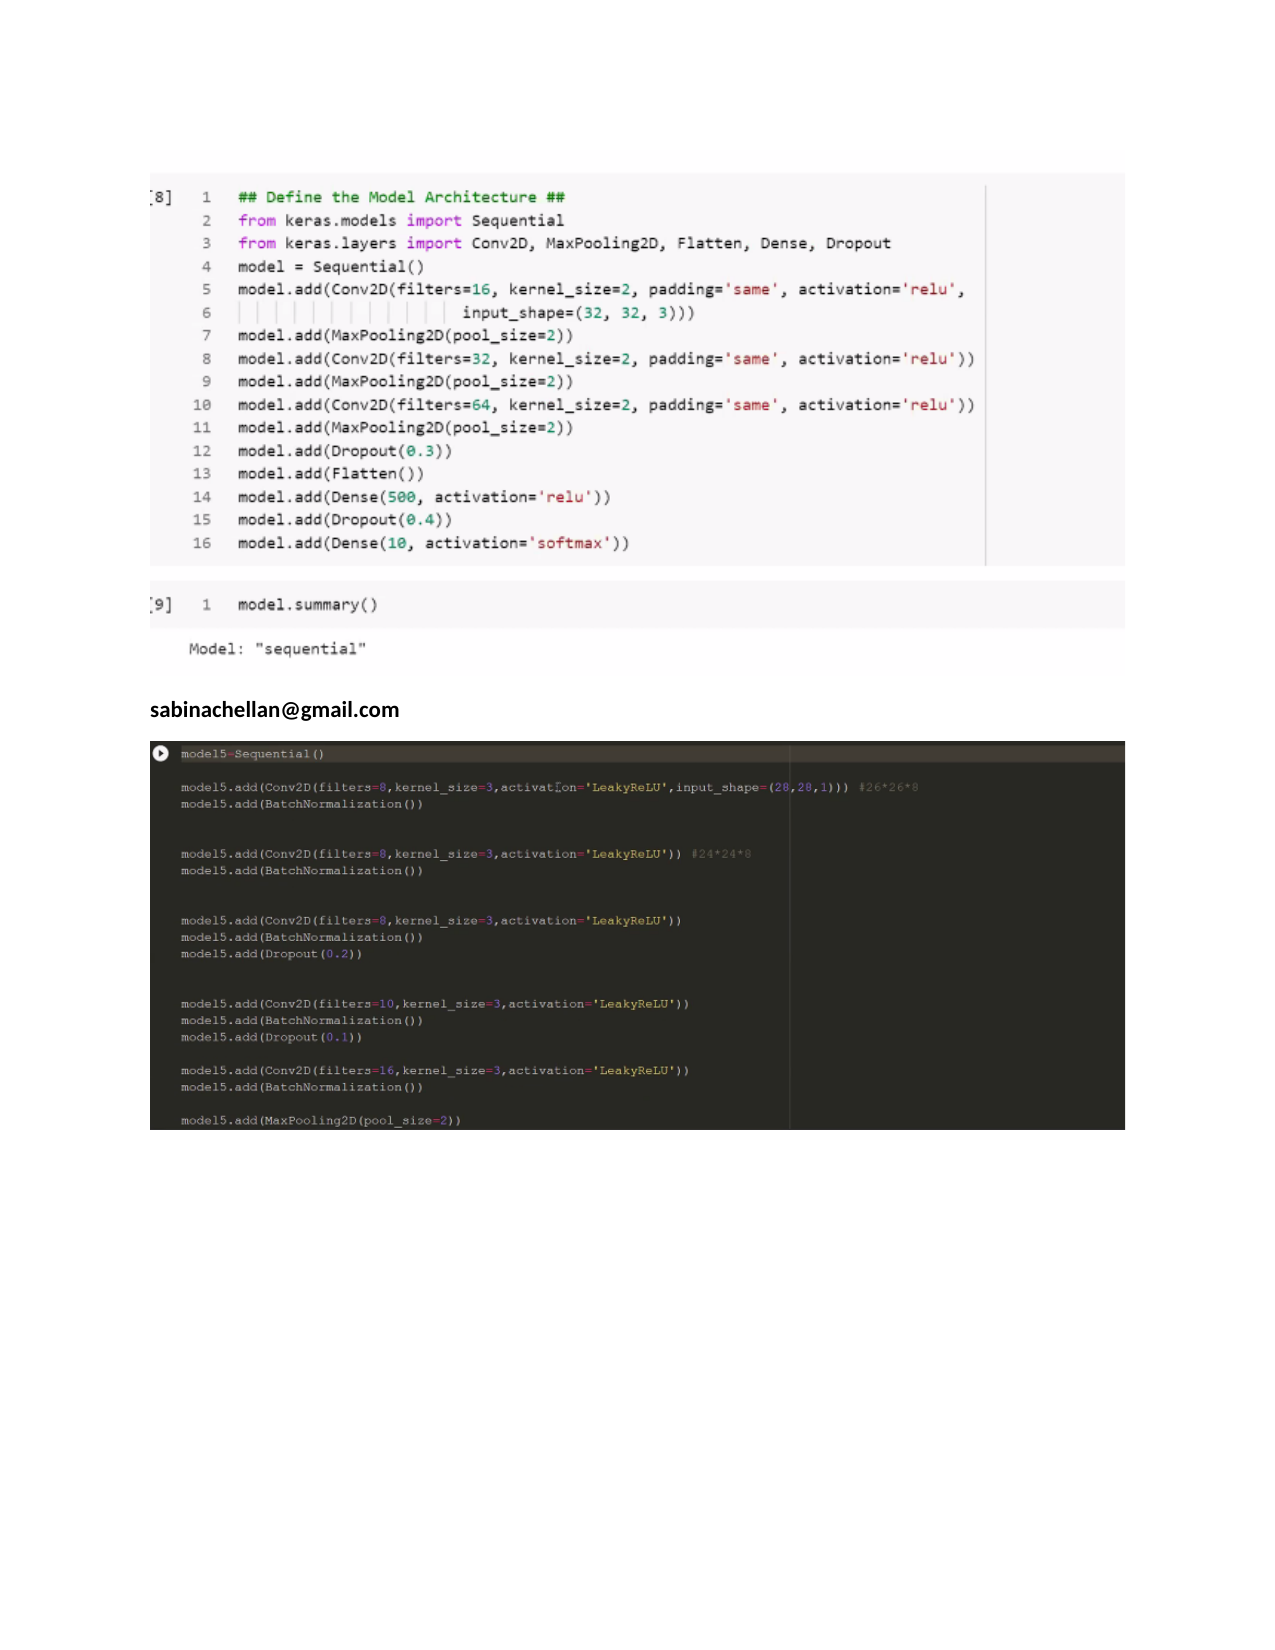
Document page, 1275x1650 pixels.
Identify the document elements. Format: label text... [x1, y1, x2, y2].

picture [150, 741, 1125, 1130]
text sabinachellan@gmail.com [150, 695, 1125, 723]
picture [150, 150, 1125, 676]
